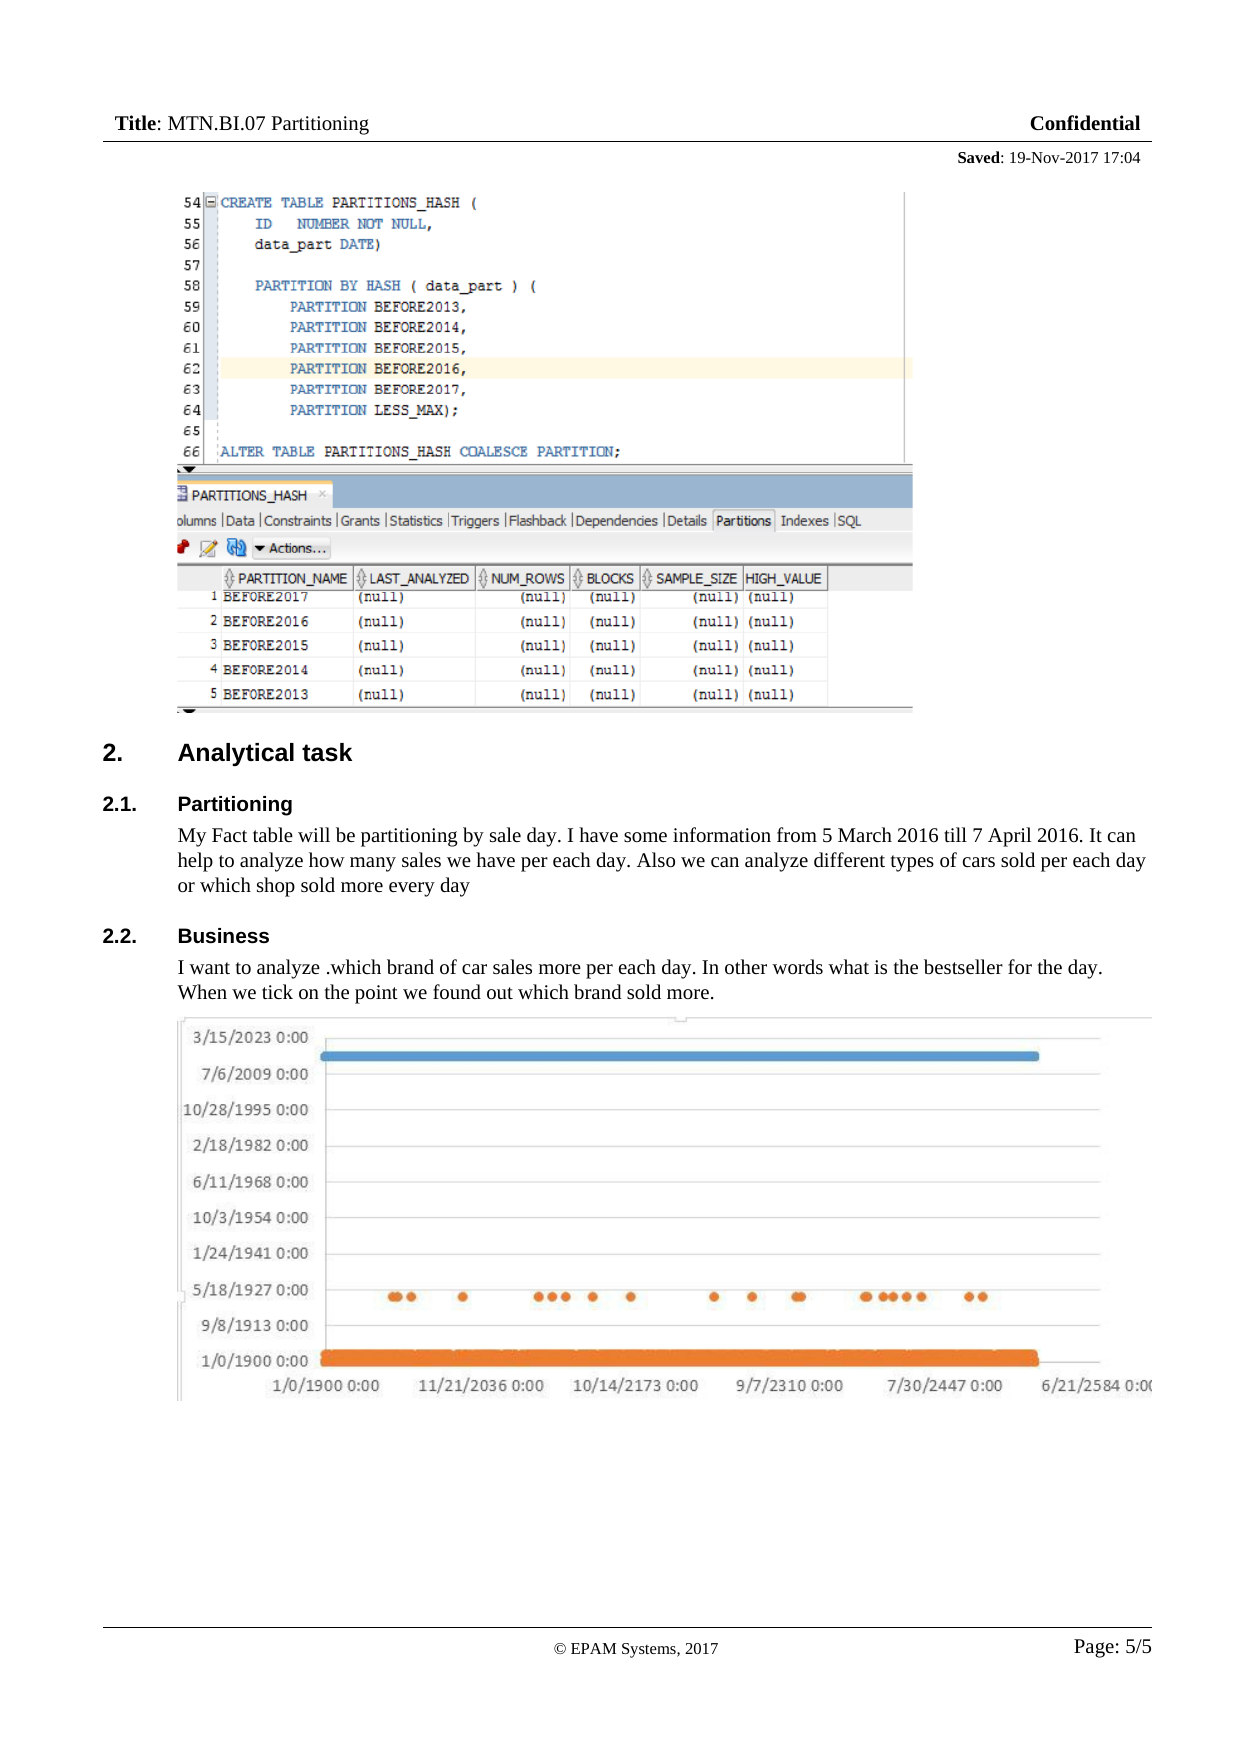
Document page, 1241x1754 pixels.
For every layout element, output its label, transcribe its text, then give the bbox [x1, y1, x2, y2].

subtitle Business [102, 922, 1152, 947]
subtitle Analytical task [102, 737, 1152, 766]
subtitle Partitioning [102, 791, 1152, 816]
text My Fact table will be partitioning by sale day. I have some information from 5 March 2016 till 7 April 2016. It can help to analyze how many sales we have per each day. Also we can analyze different types of cars sold per each day or which shop sold more every day [177, 822, 1152, 897]
picture [177, 1016, 1152, 1401]
text I want to analyze .which brand of car sales more per each day. In other words what is the bestseller for the day. When we tick on the point we found out which brand sold more. [177, 954, 1152, 1004]
picture [177, 192, 913, 713]
